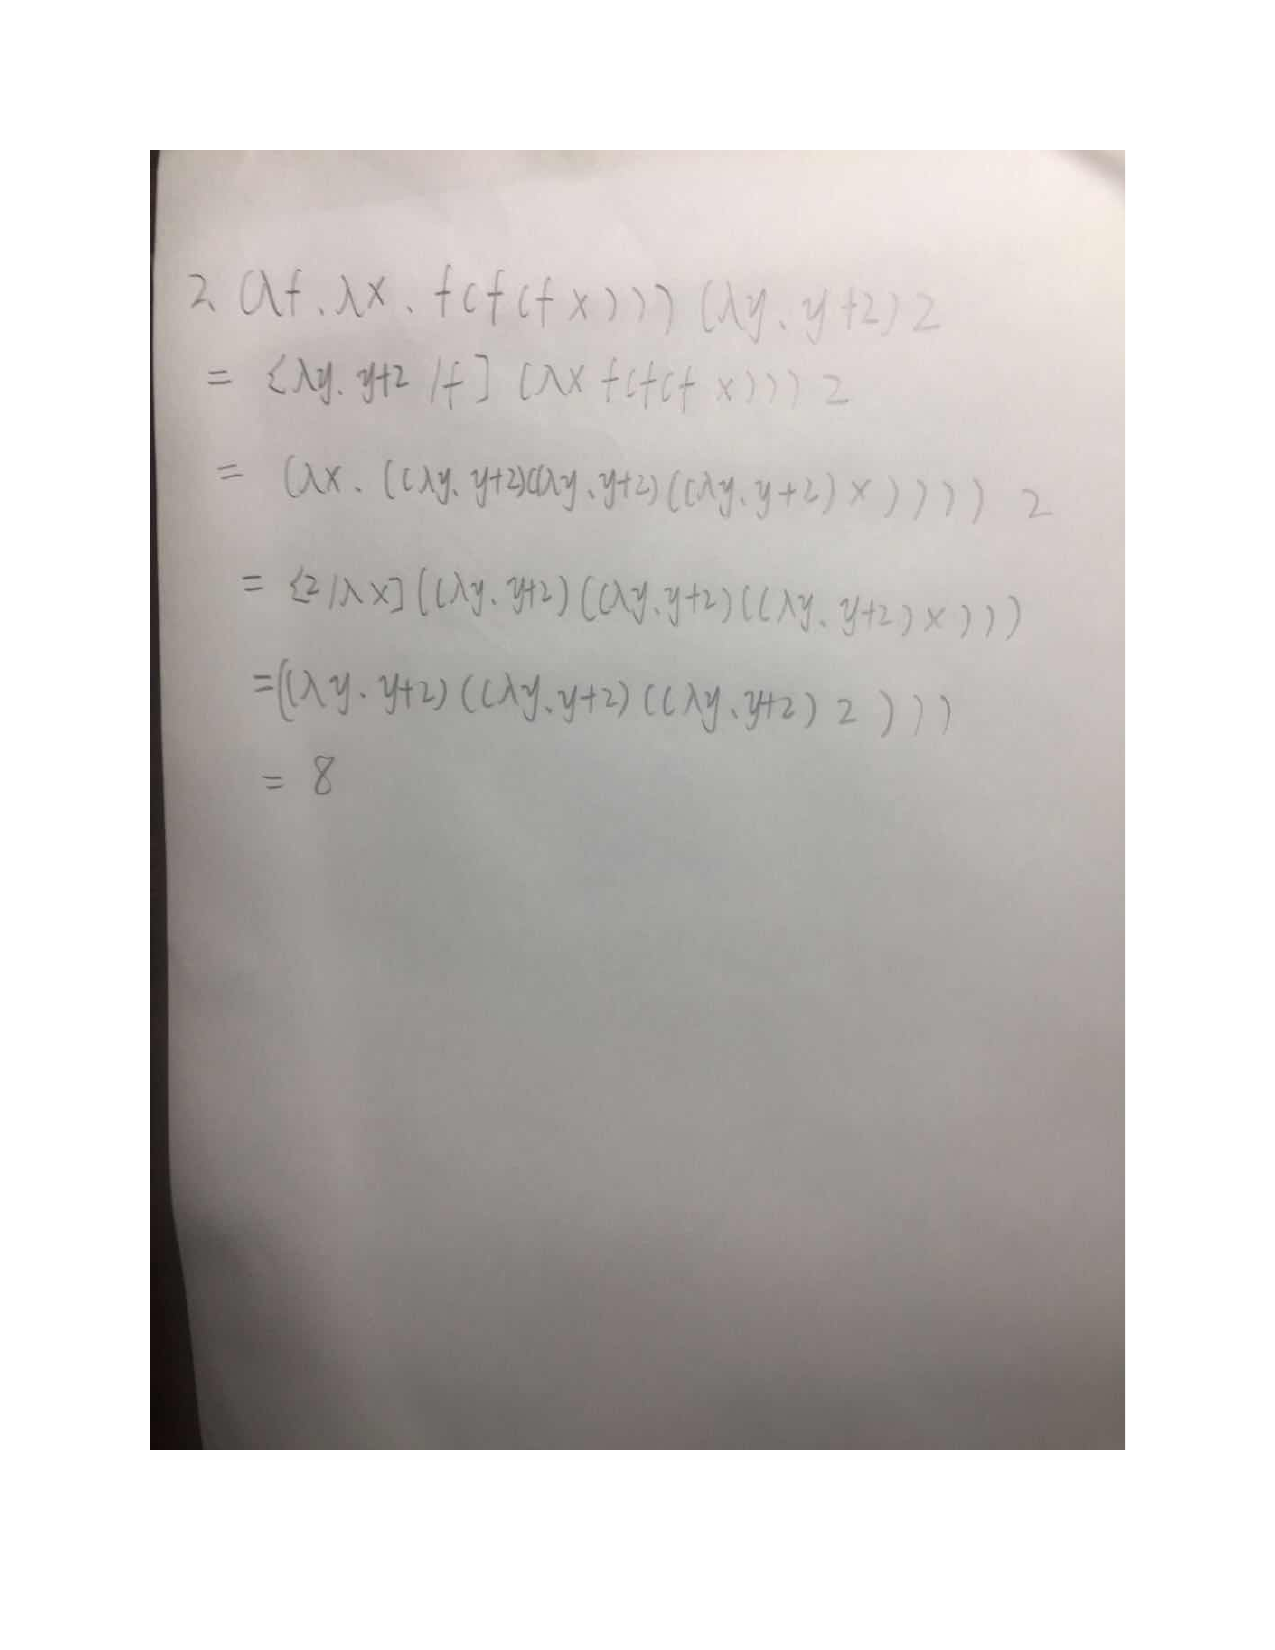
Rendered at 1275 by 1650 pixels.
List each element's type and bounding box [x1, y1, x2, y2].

picture [150, 150, 1125, 1450]
